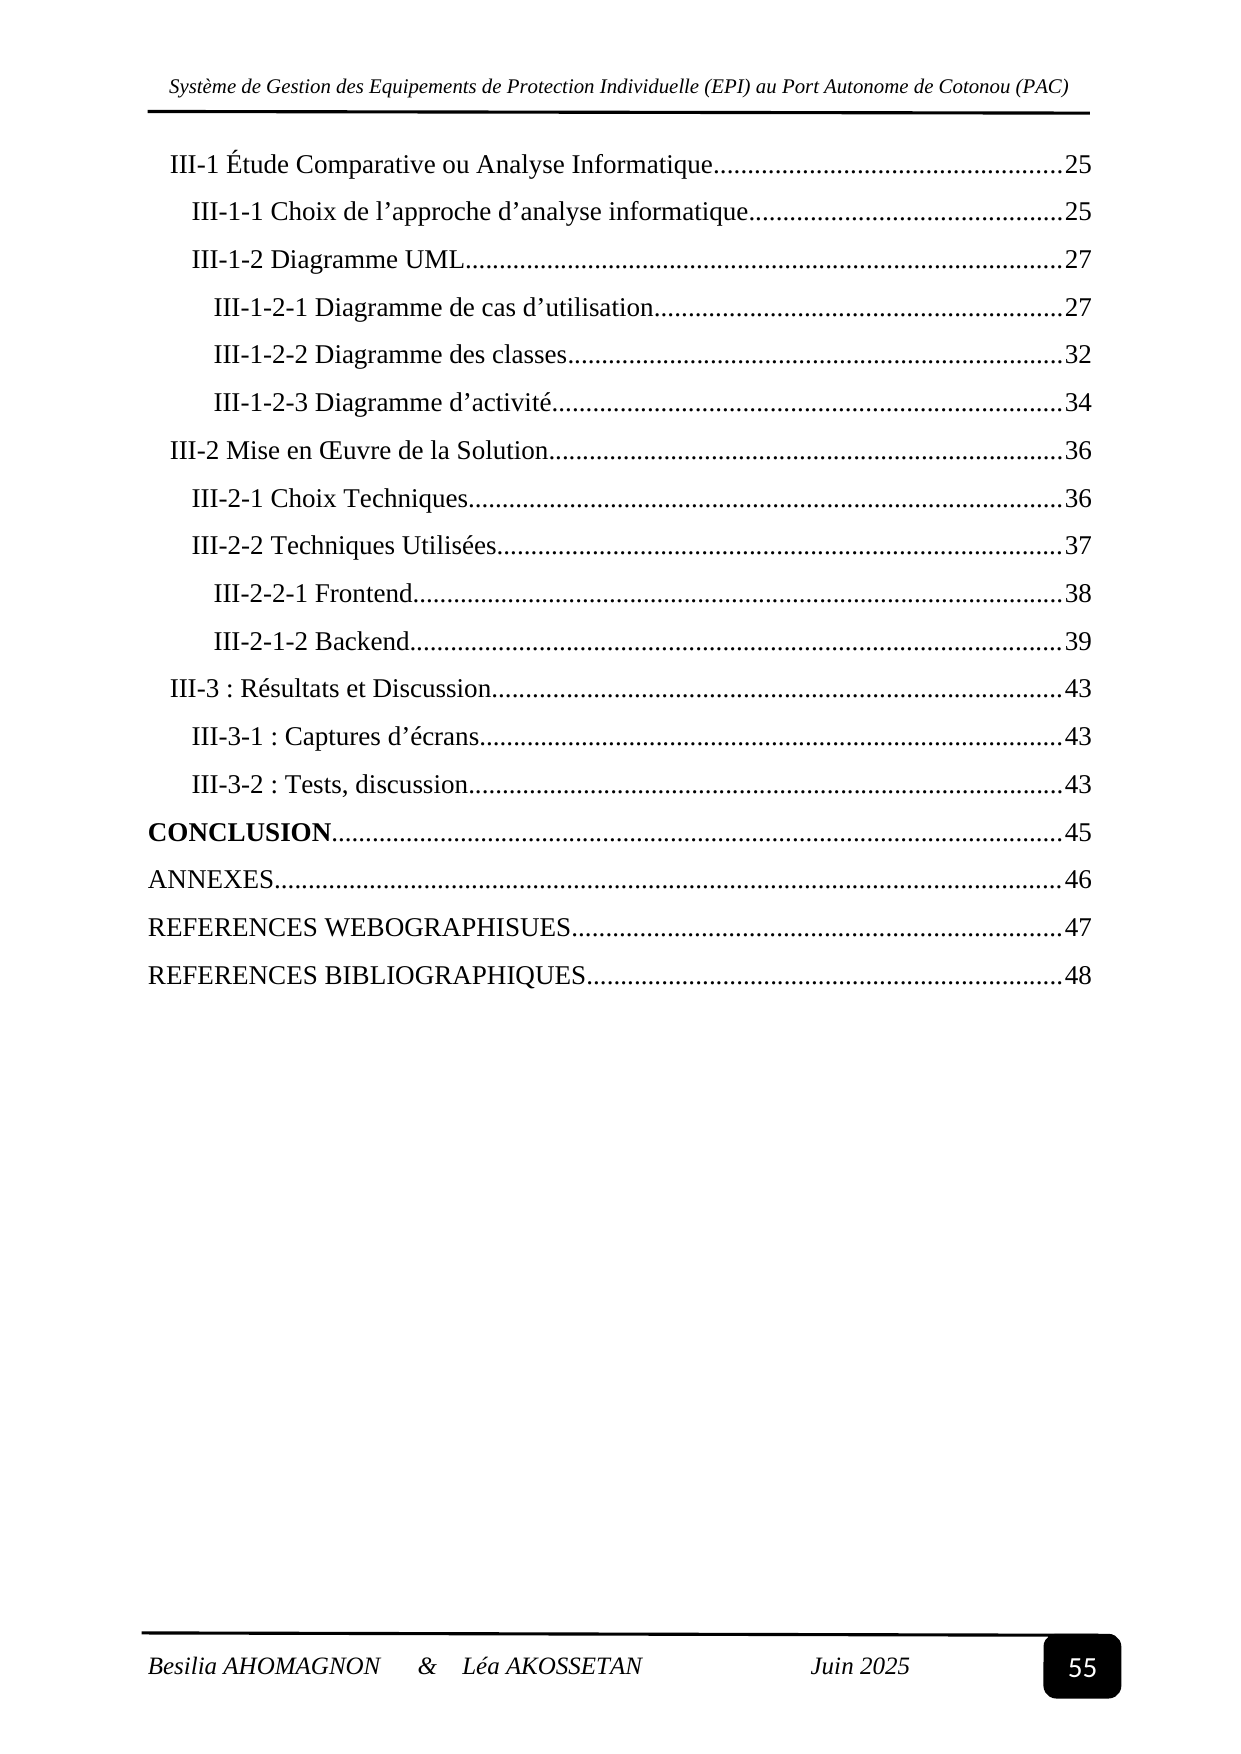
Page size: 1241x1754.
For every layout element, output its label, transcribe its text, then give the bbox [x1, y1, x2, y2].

text III-2-2 Techniques Utilisées 37 [191, 529, 1092, 561]
text CONCLUSION 45 [148, 816, 1092, 847]
text III-2 Mise en Œuvre de la Solution 36 [169, 434, 1092, 465]
text III-1-2 Diagramme UML 27 [191, 243, 1092, 274]
text III-2-2-1 Frontend 38 [213, 577, 1092, 608]
text III-2-1-2 Backend 39 [213, 625, 1092, 656]
text III-3-2 : Tests, discussion 43 [191, 768, 1092, 799]
text III-3-1 : Captures d’écrans 43 [191, 720, 1092, 751]
text III-3 : Résultats et Discussion 43 [169, 672, 1092, 704]
text REFERENCES WEBOGRAPHISUES 47 [148, 911, 1092, 942]
text III-1-2-3 Diagramme d’activité 34 [213, 386, 1092, 417]
text III-1 Étude Comparative ou Analyse Informatique 25 [169, 148, 1092, 179]
text III-1-2-2 Diagramme des classes 32 [213, 338, 1092, 370]
text REFERENCES BIBLIOGRAPHIQUES 48 [148, 959, 1092, 990]
text ANNEXES 46 [148, 863, 1092, 894]
text III-1-1 Choix de l’approche d’analyse informatique 25 [191, 195, 1092, 227]
text III-2-1 Choix Techniques 36 [191, 482, 1092, 513]
text III-1-2-1 Diagramme de cas d’utilisation 27 [213, 291, 1092, 322]
